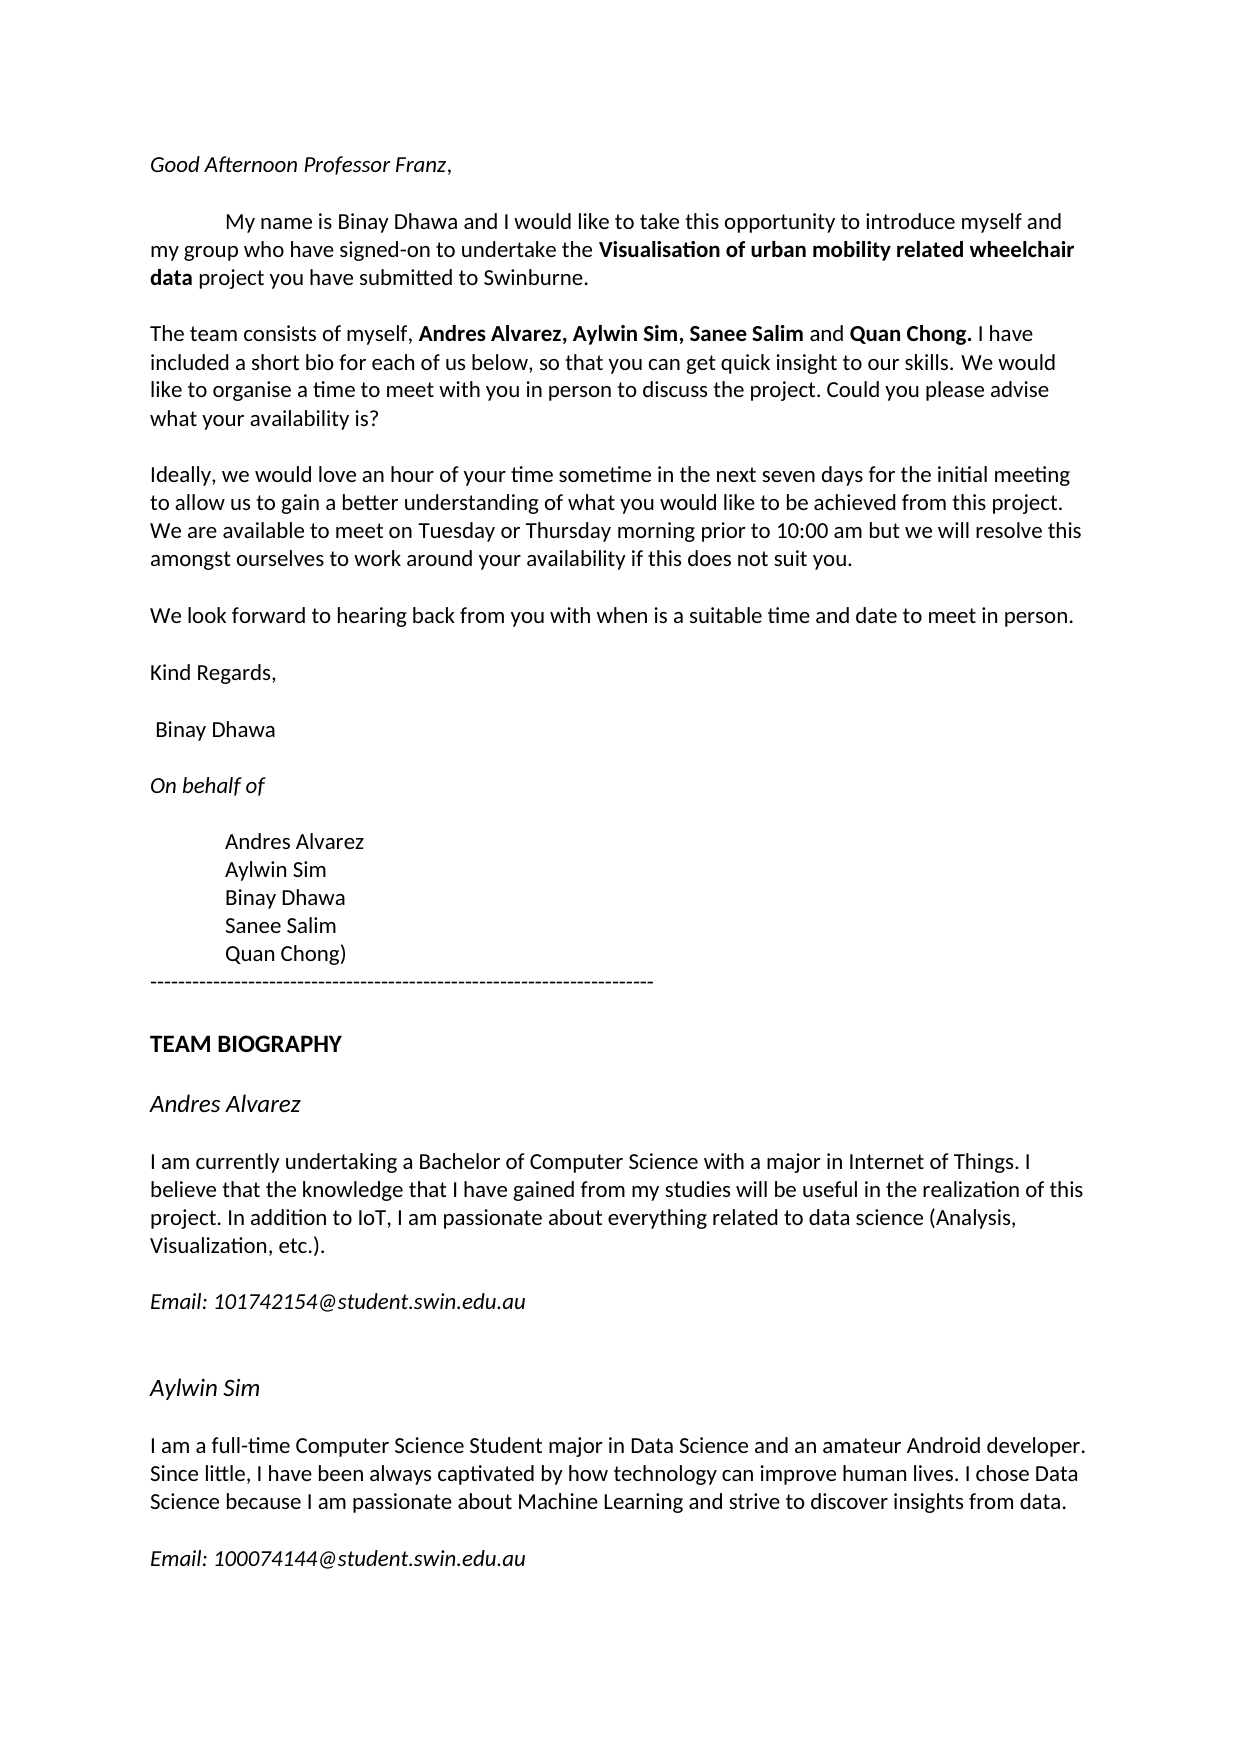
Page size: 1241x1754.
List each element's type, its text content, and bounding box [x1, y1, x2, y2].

text Good Afternoon Professor Franz, [150, 150, 1090, 178]
text The team consists of myself, Andres Alvarez, Aylwin Sim, Sanee Salim and Quan Chong. I have included a short bio for each of us below, so that you can get quick insight to our skills. We would like to organise a time to meet with you in person to discuss the project. Could you please advise what your availability is? [150, 319, 1090, 432]
text Binay Dhawa [150, 715, 1090, 743]
text Email: 100074144@student.swin.edu.au [150, 1544, 1090, 1572]
text ------------------------------------------------------------------------ [150, 967, 1090, 995]
text We look forward to hearing back from you with when is a suitable time and date to meet in person. [150, 601, 1090, 629]
text Sanee Salim [225, 911, 1090, 939]
text Aylwin Sim [150, 1372, 1090, 1402]
text Binay Dhawa [225, 883, 1090, 911]
text TEAM BIOGRAPHY [150, 1028, 1090, 1059]
text I am a full-time Computer Science Student major in Data Science and an amateur Android developer. Since little, I have been always captivated by how technology can improve human lives. I chose Data Science because I am passionate about Machine Learning and strive to discover insights from data. [150, 1431, 1090, 1515]
text Andres Alvarez [150, 1088, 1090, 1118]
text Ideally, we would love an hour of your time sometime in the next seven days for the initial meeting to allow us to gain a better understanding of what you would like to be achieved from this project. We are available to meet on Tuesday or Thursday morning prior to 10:00 am but we will resolve this amongst ourselves to work around your availability if this does not suit you. [150, 460, 1090, 572]
text My name is Binay Dhawa and I would like to take this opportunity to introduce myself and my group who have signed-on to undertake the Visualisation of urban mobility related wheelchair data project you have submitted to Swinburne. [150, 207, 1090, 291]
text I am currently undertaking a Bachelor of Computer Science with a major in Internet of Things. I believe that the knowledge that I have gained from my studies will be useful in the realization of this project. In addition to IoT, I am passionate about everything related to data science (Analysis, Visualization, etc.). [150, 1147, 1090, 1259]
text Kind Regards, [150, 658, 1090, 686]
text On behalf of [150, 771, 1090, 799]
text Andres Alvarez [225, 827, 1090, 855]
text Email: 101742154@student.swin.edu.au [150, 1287, 1090, 1315]
text Aylwin Sim [225, 855, 1090, 883]
text Quan Chong) [225, 939, 1090, 967]
